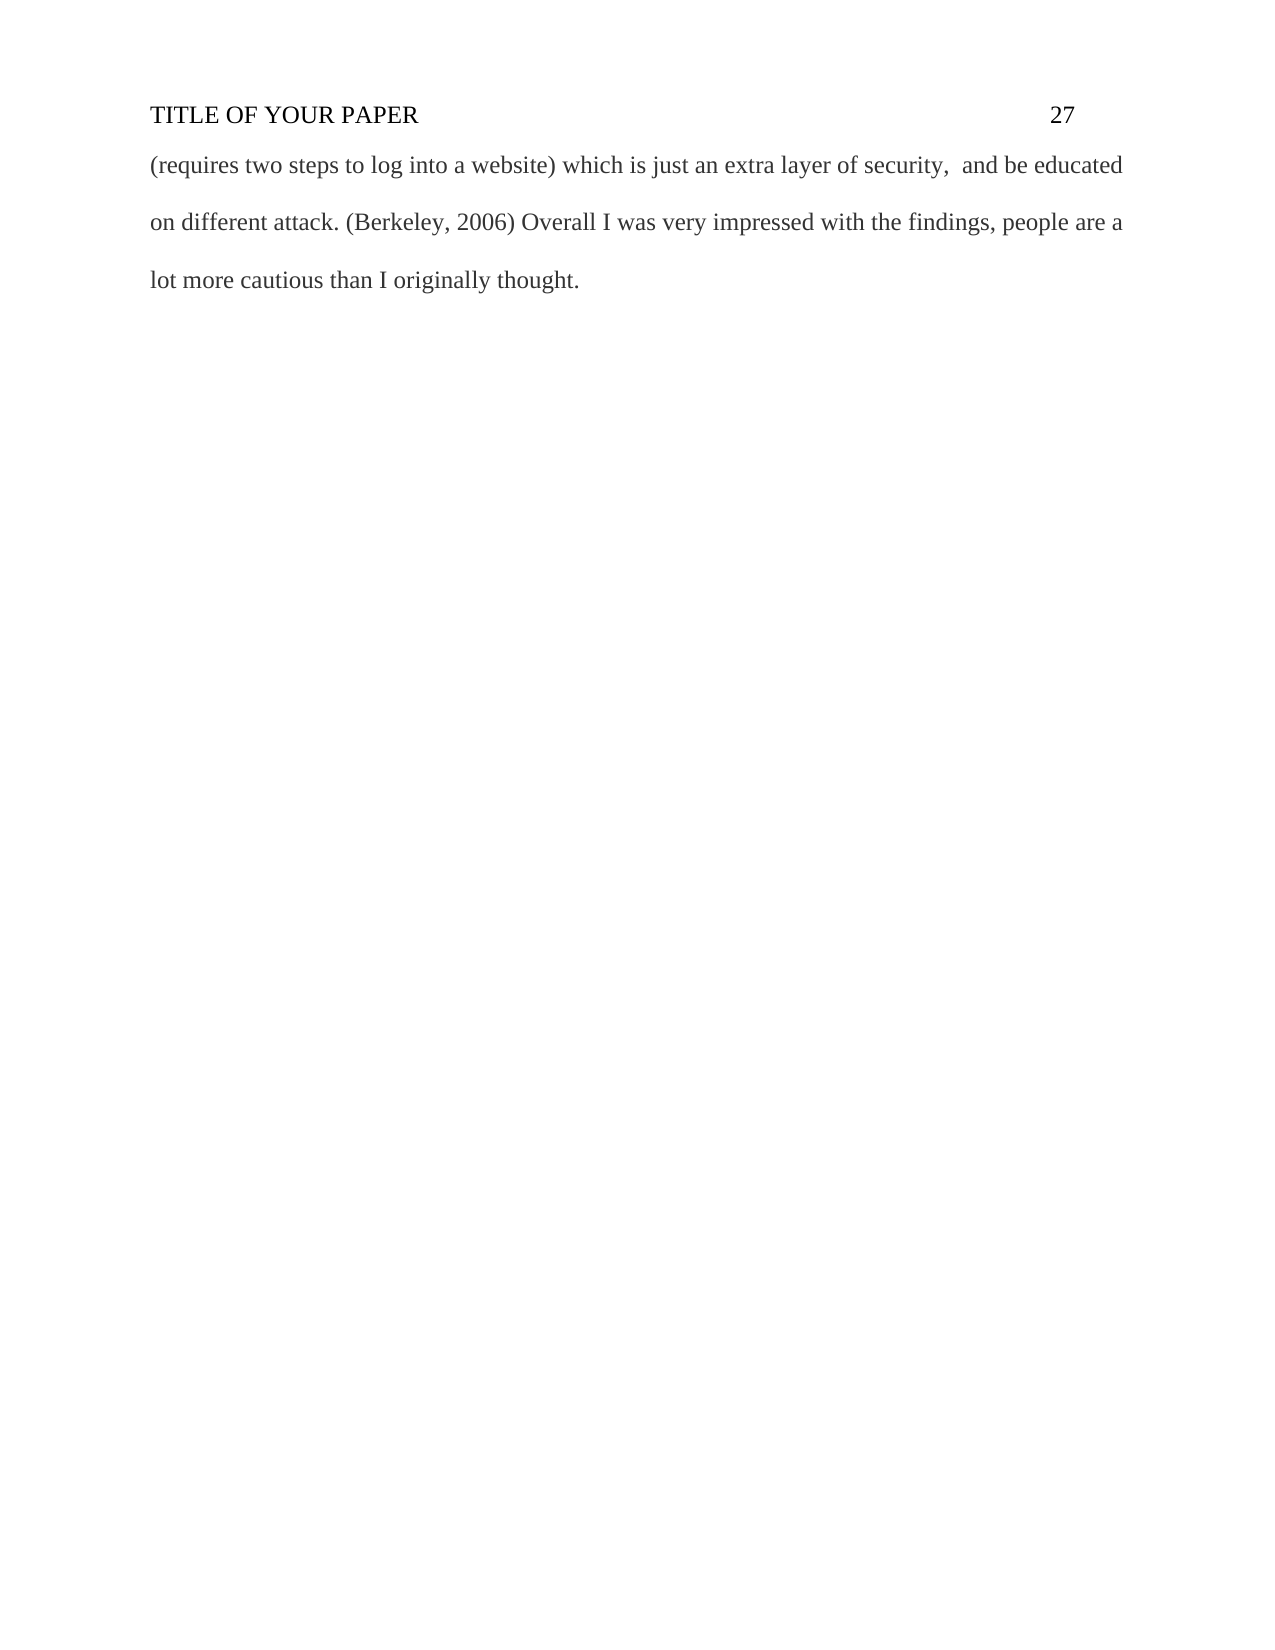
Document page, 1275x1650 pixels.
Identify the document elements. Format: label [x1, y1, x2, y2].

text [150, 150, 1125, 294]
